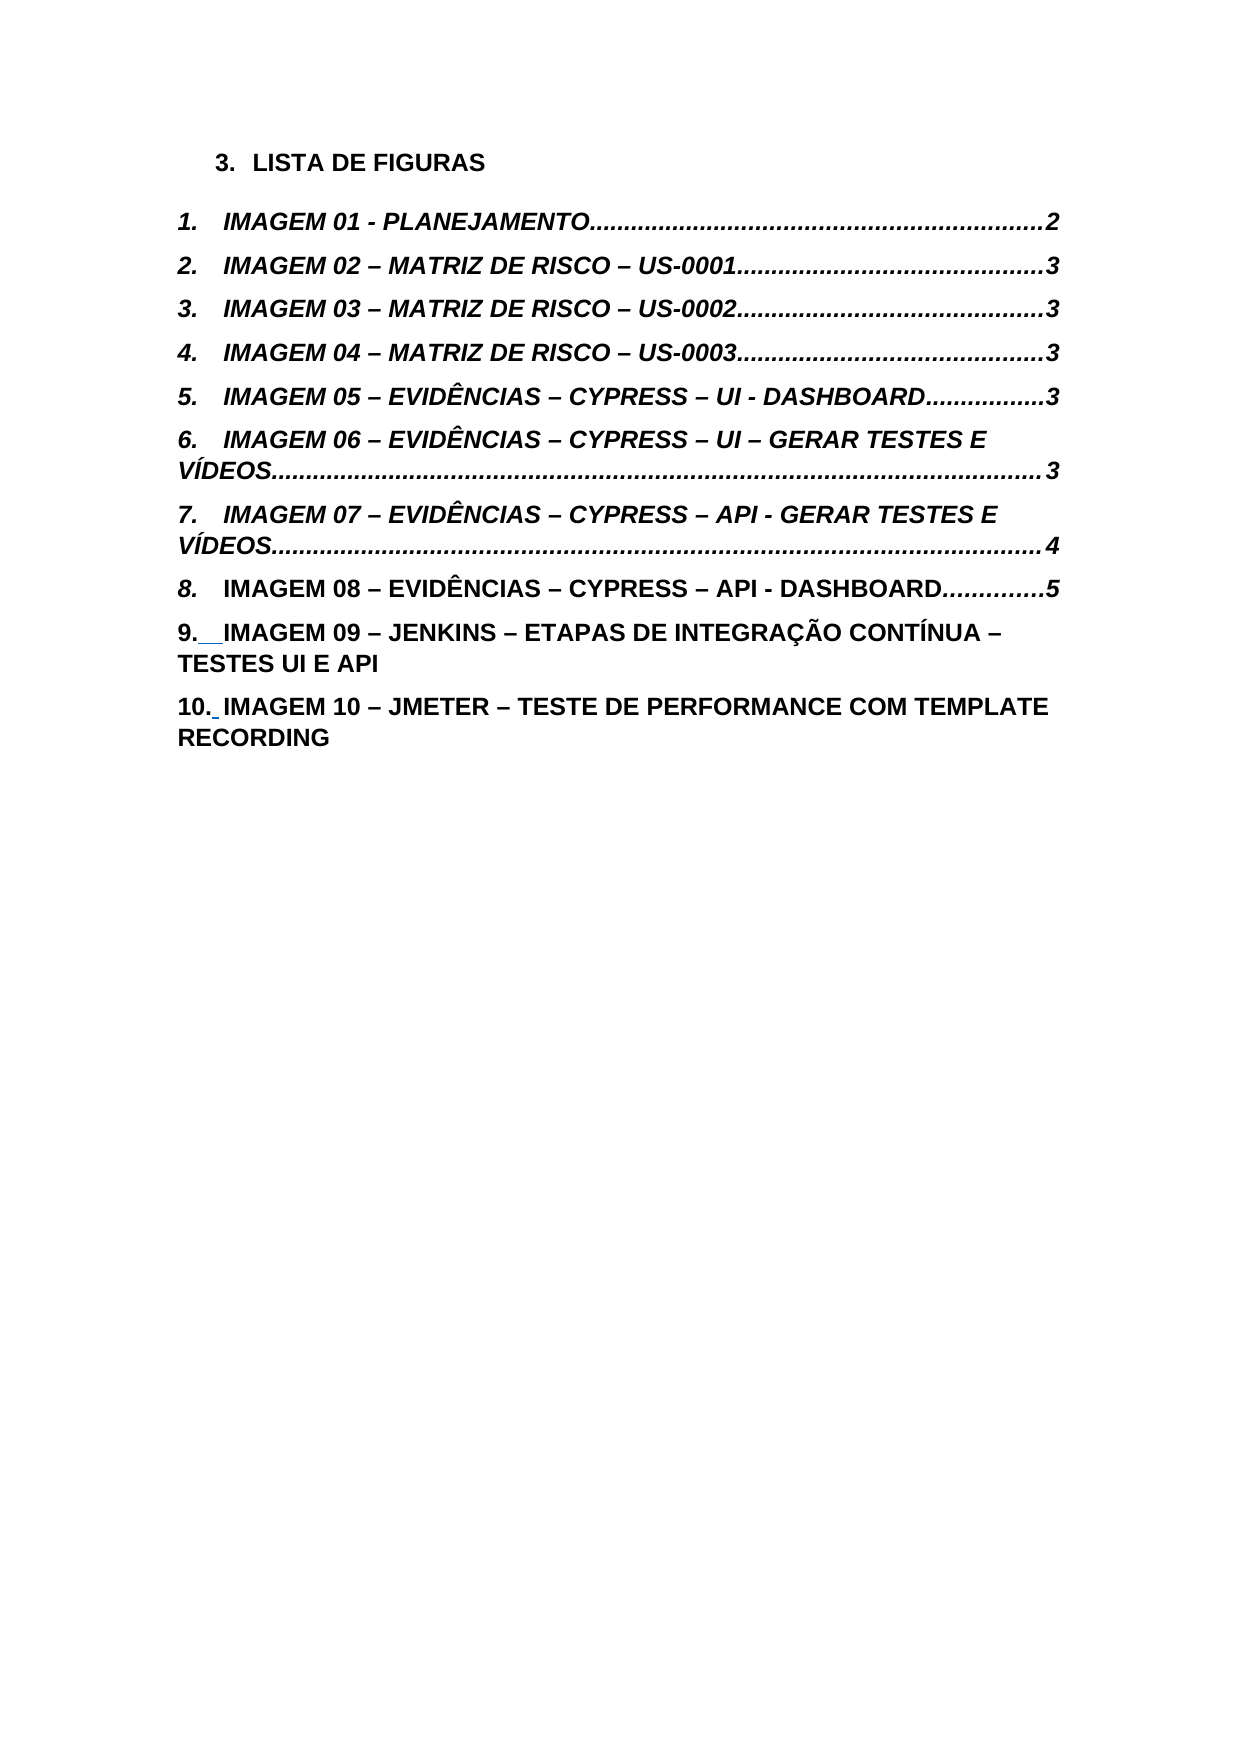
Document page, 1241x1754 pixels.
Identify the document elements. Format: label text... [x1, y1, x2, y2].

text 6. IMAGEM 06 – EVIDÊNCIAS – CYPRESS – UI – GERAR TESTES E VÍDEOS 3 [177, 425, 1063, 485]
text 2. IMAGEM 02 – MATRIZ DE RISCO – US-0001 3 [177, 251, 1063, 280]
text 7. IMAGEM 07 – EVIDÊNCIAS – CYPRESS – API - GERAR TESTES E VÍDEOS 4 [177, 500, 1063, 559]
text 4. IMAGEM 04 – MATRIZ DE RISCO – US-0003 3 [177, 338, 1063, 367]
text 1. IMAGEM 01 - PLANEJAMENTO 2 [177, 207, 1063, 236]
text 10. IMAGEM 10 – JMETER – TESTE DE PERFORMANCE COM TEMPLATE RECORDING 18 [177, 692, 1063, 752]
text 5. IMAGEM 05 – EVIDÊNCIAS – CYPRESS – UI - DASHBOARD 3 [177, 382, 1063, 410]
text 8. IMAGEM 08 – EVIDÊNCIAS – CYPRESS – API - DASHBOARD 5 [177, 574, 1063, 603]
subtitle LISTA DE FIGURAS [215, 148, 1063, 176]
text 9. IMAGEM 09 – JENKINS – ETAPAS DE INTEGRAÇÃO CONTÍNUA – TESTES UI E API 18 [177, 618, 1063, 678]
text 3. IMAGEM 03 – MATRIZ DE RISCO – US-0002 3 [177, 294, 1063, 323]
